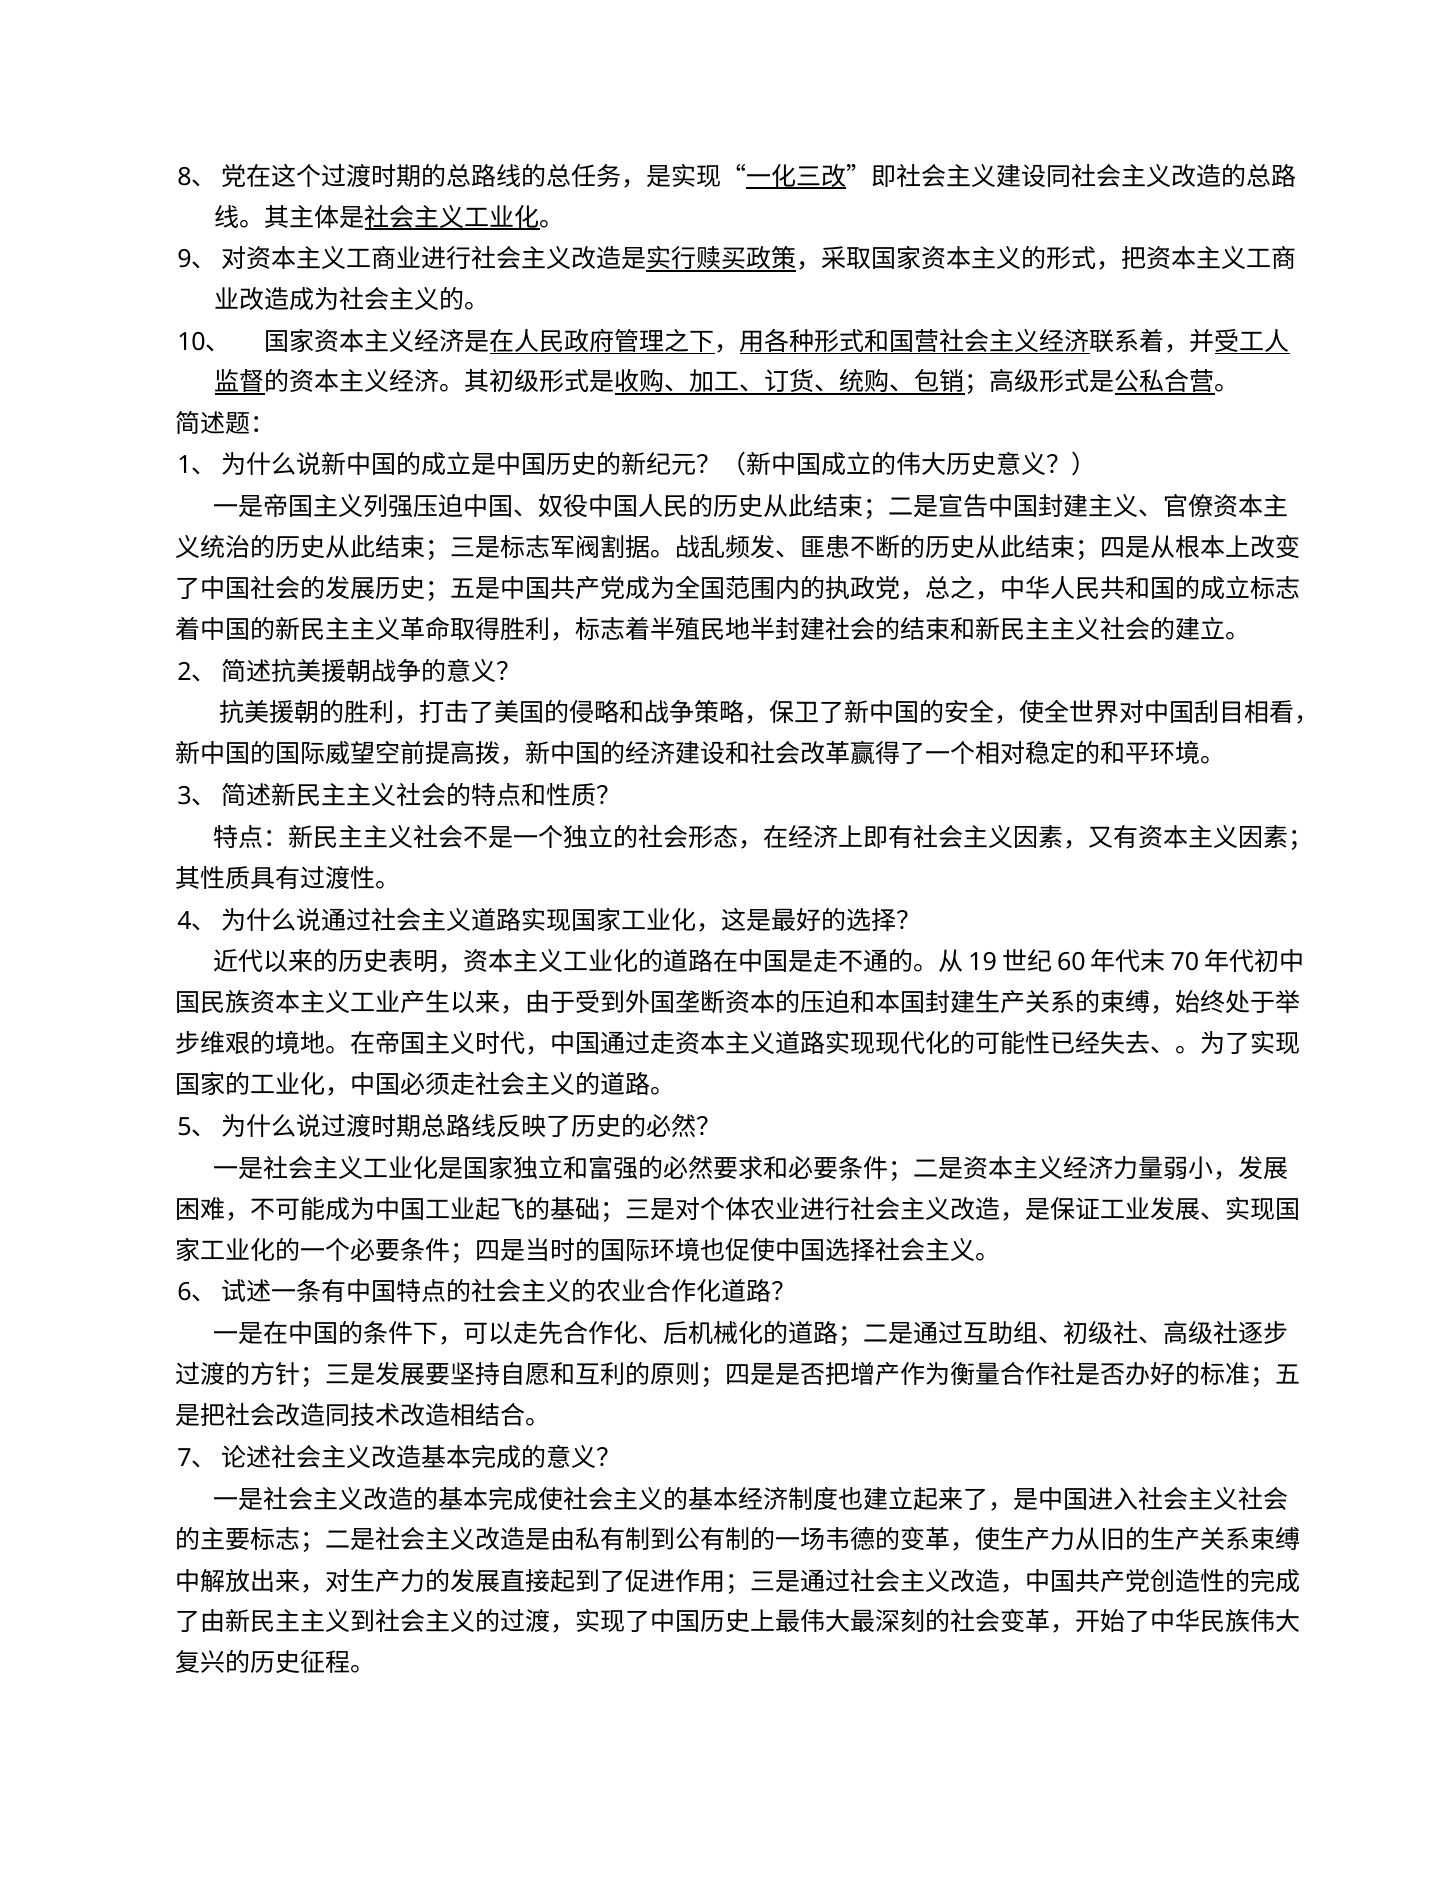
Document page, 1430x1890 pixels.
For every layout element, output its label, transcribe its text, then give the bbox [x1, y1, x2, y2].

text 简述题： [176, 403, 1312, 439]
list 国家资本主义经济是在人民政府管理之下，用各种形式和国营社会主义经济联系着，并受工人监督的资本主义经济。其初级形式是收购、加工、订货、统购、包销；高级形式是公私合营。 [177, 322, 1312, 398]
list 为什么说新中国的成立是中国历史的新纪元？（新中国成立的伟大历史意义？） [177, 445, 1312, 481]
list 论述社会主义改造基本完成的意义？ [177, 1437, 1312, 1473]
text 一是在中国的条件下，可以走先合作化、后机械化的道路；二是通过互助组、初级社、高级社逐步过渡的方针；三是发展要坚持自愿和互利的原则；四是是否把增产作为衡量合作社是否办好的标准；五是把社会改造同技术改造相结合。 [176, 1314, 1312, 1432]
list 对资本主义工商业进行社会主义改造是实行赎买政策，采取国家资本主义的形式，把资本主义工商业改造成为社会主义的。 [177, 239, 1312, 316]
list 简述新民主主义社会的特点和性质？ [177, 776, 1312, 812]
list 简述抗美援朝战争的意义？ [177, 651, 1312, 687]
text 抗美援朝的胜利，打击了美国的侵略和战争策略，保卫了新中国的安全，使全世界对中国刮目相看，新中国的国际威望空前提高拨，新中国的经济建设和社会改革赢得了一个相对稳定的和平环境。 [176, 693, 1312, 770]
list 为什么说过渡时期总路线反映了历史的必然？ [177, 1106, 1312, 1143]
list 党在这个过渡时期的总路线的总任务，是实现“一化三改”即社会主义建设同社会主义改造的总路线。其主体是社会主义工业化。 [177, 156, 1312, 233]
text 一是帝国主义列强压迫中国、奴役中国人民的历史从此结束；二是宣告中国封建主义、官僚资本主义统治的历史从此结束；三是标志军阀割据。战乱频发、匪患不断的历史从此结束；四是从根本上改变了中国社会的发展历史；五是中国共产党成为全国范围内的执政党，总之，中华人民共和国的成立标志着中国的新民主主义革命取得胜利，标志着半殖民地半封建社会的结束和新民主主义社会的建立。 [176, 487, 1312, 646]
text 近代以来的历史表明，资本主义工业化的道路在中国是走不通的。从19世纪60年代末70年代初中国民族资本主义工业产生以来，由于受到外国垄断资本的压迫和本国封建生产关系的束缚，始终处于举步维艰的境地。在帝国主义时代，中国通过走资本主义道路实现现代化的可能性已经失去、。为了实现国家的工业化，中国必须走社会主义的道路。 [176, 942, 1312, 1101]
text 特点：新民主主义社会不是一个独立的社会形态，在经济上即有社会主义因素，又有资本主义因素；其性质具有过渡性。 [176, 817, 1312, 894]
list 试述一条有中国特点的社会主义的农业合作化道路？ [177, 1272, 1312, 1308]
text 一是社会主义工业化是国家独立和富强的必然要求和必要条件；二是资本主义经济力量弱小，发展困难，不可能成为中国工业起飞的基础；三是对个体农业进行社会主义改造，是保证工业发展、实现国家工业化的一个必要条件；四是当时的国际环境也促使中国选择社会主义。 [176, 1148, 1312, 1266]
list 为什么说通过社会主义道路实现国家工业化，这是最好的选择？ [177, 900, 1312, 936]
text 一是社会主义改造的基本完成使社会主义的基本经济制度也建立起来了，是中国进入社会主义社会的主要标志；二是社会主义改造是由私有制到公有制的一场韦德的变革，使生产力从旧的生产关系束缚中解放出来，对生产力的发展直接起到了促进作用；三是通过社会主义改造，中国共产党创造性的完成了由新民主主义到社会主义的过渡，实现了中国历史上最伟大最深刻的社会变革，开始了中华民族伟大复兴的历史征程。 [176, 1479, 1312, 1679]
